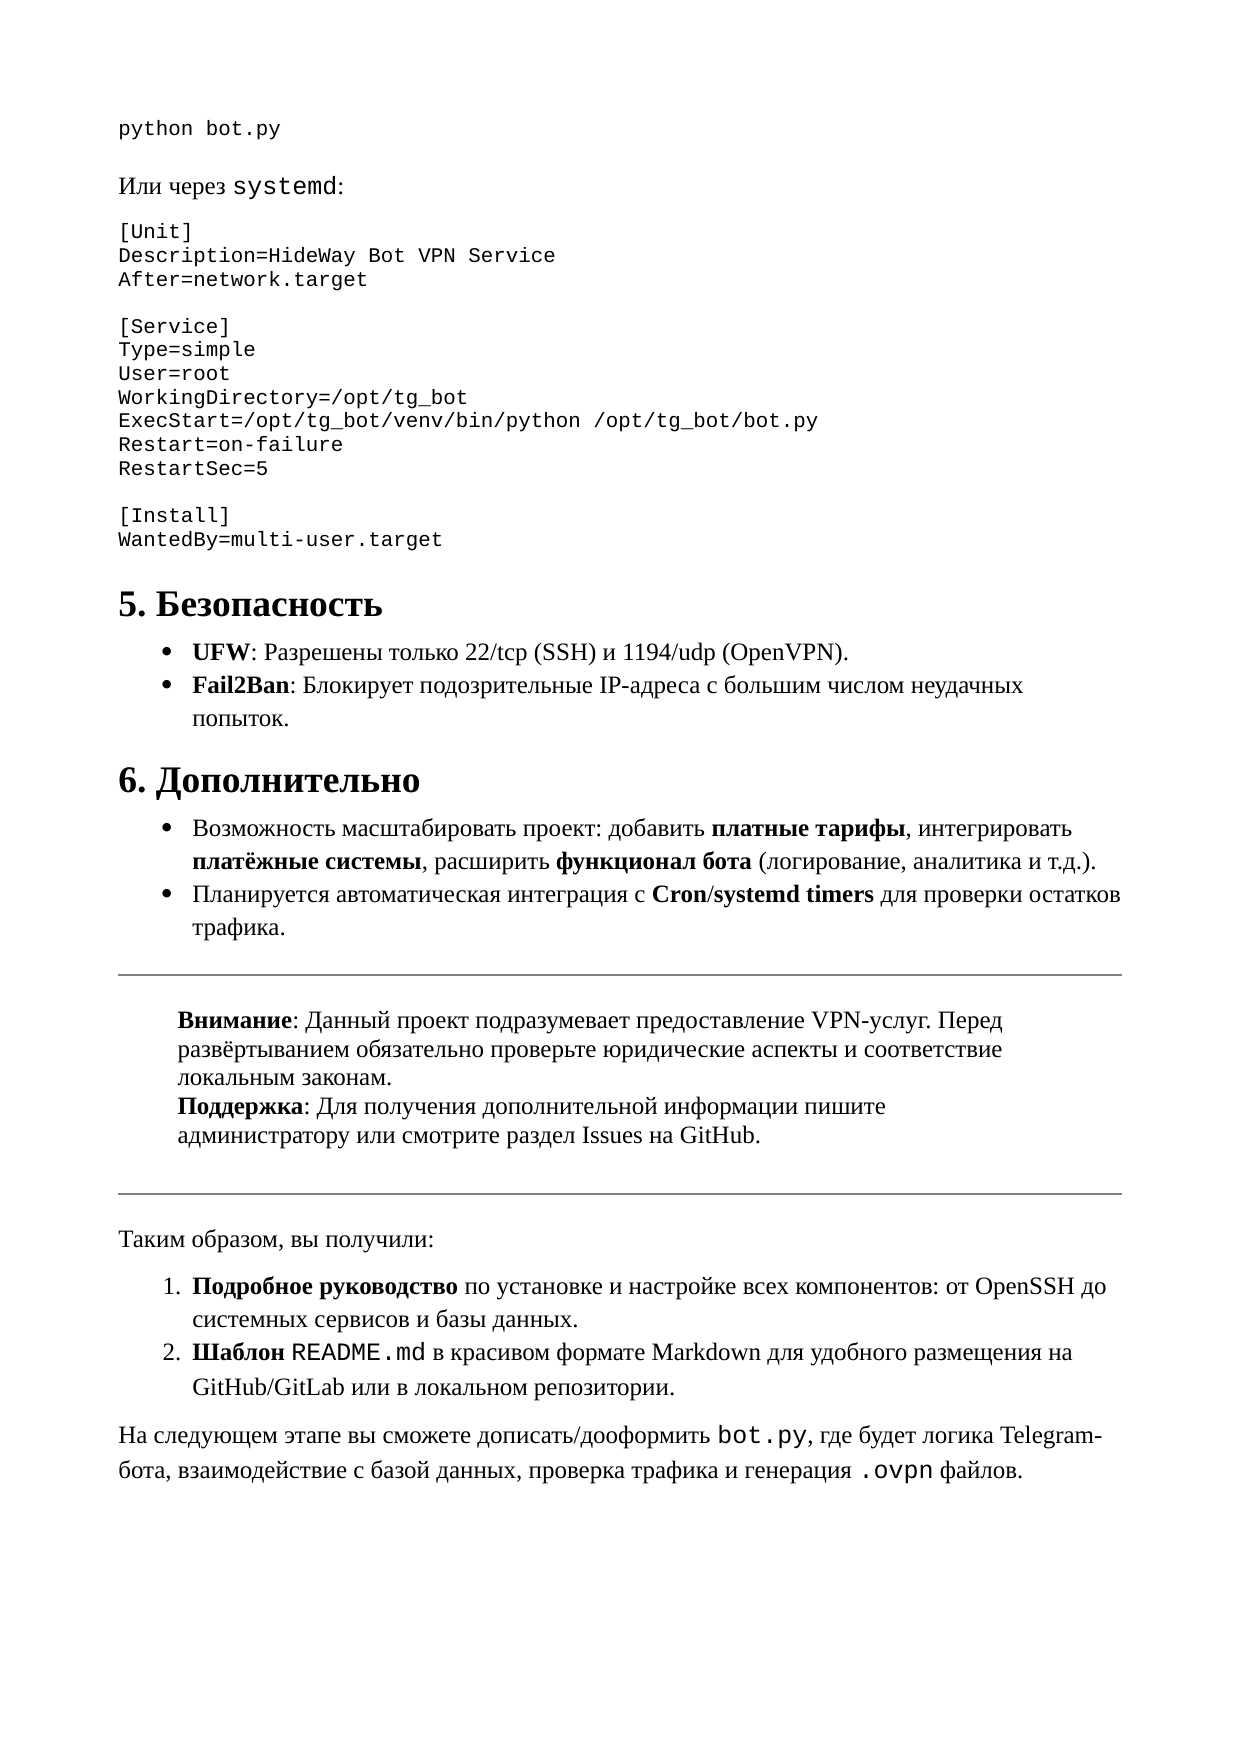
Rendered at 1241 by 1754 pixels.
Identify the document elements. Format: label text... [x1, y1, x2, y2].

list Возможность масштабировать проект: добавить платные тарифы, интегрировать платёжные системы, расширить функционал бота (логирование, аналитика и т.д.). [162, 813, 1122, 875]
subtitle 6. Дополнительно [118, 757, 1122, 800]
list Или через systemd: [118, 171, 1122, 202]
subtitle 5. Безопасность [118, 582, 1122, 625]
list [Service] [118, 316, 1122, 339]
list Fail2Ban: Блокирует подозрительные IP-адреса с большим числом неудачных попыток. [162, 670, 1122, 732]
list UFW: Разрешены только 22/tcp (SSH) и 1194/udp (OpenVPN). [162, 637, 1122, 666]
list python bot.py [118, 118, 1122, 142]
list Description=HideWay Bot VPN Service [118, 245, 1122, 268]
list RestartSec=5 [118, 458, 1122, 481]
list After=network.target [118, 268, 1122, 292]
list Type=simple [118, 339, 1122, 363]
text Таким образом, вы получили: [118, 1224, 1122, 1252]
list ExecStart=/opt/tg_bot/venv/bin/python /opt/tg_bot/bot.py [118, 410, 1122, 434]
list [Install] [118, 505, 1122, 529]
list Планируется автоматическая интеграция с Cron/systemd timers для проверки остатков трафика. [162, 879, 1122, 941]
list User=root [118, 363, 1122, 387]
list WantedBy=multi-user.target [118, 529, 1122, 552]
text Внимание: Данный проект подразумевает предоставление VPN-услуг. Перед развёртыванием обязательно проверьте юридические аспекты и соответствие локальным законам. Поддержка: Для получения дополнительной информации пишите администратору или смотрите раздел Issues на GitHub. [177, 1005, 1063, 1149]
list WorkingDirectory=/opt/tg_bot [118, 387, 1122, 410]
list Шаблон README.md в красивом формате Markdown для удобного размещения на GitHub/GitLab или в локальном репозитории. [162, 1337, 1122, 1401]
list Restart=on-failure [118, 434, 1122, 458]
list Подробное руководство по установке и настройке всех компонентов: от OpenSSH до системных сервисов и базы данных. [162, 1271, 1122, 1333]
text На следующем этапе вы сможете дописать/дооформить bot.py, где будет логика Telegram-бота, взаимодействие с базой данных, проверка трафика и генерация .ovpn файлов. [118, 1420, 1122, 1486]
list [Unit] [118, 221, 1122, 245]
